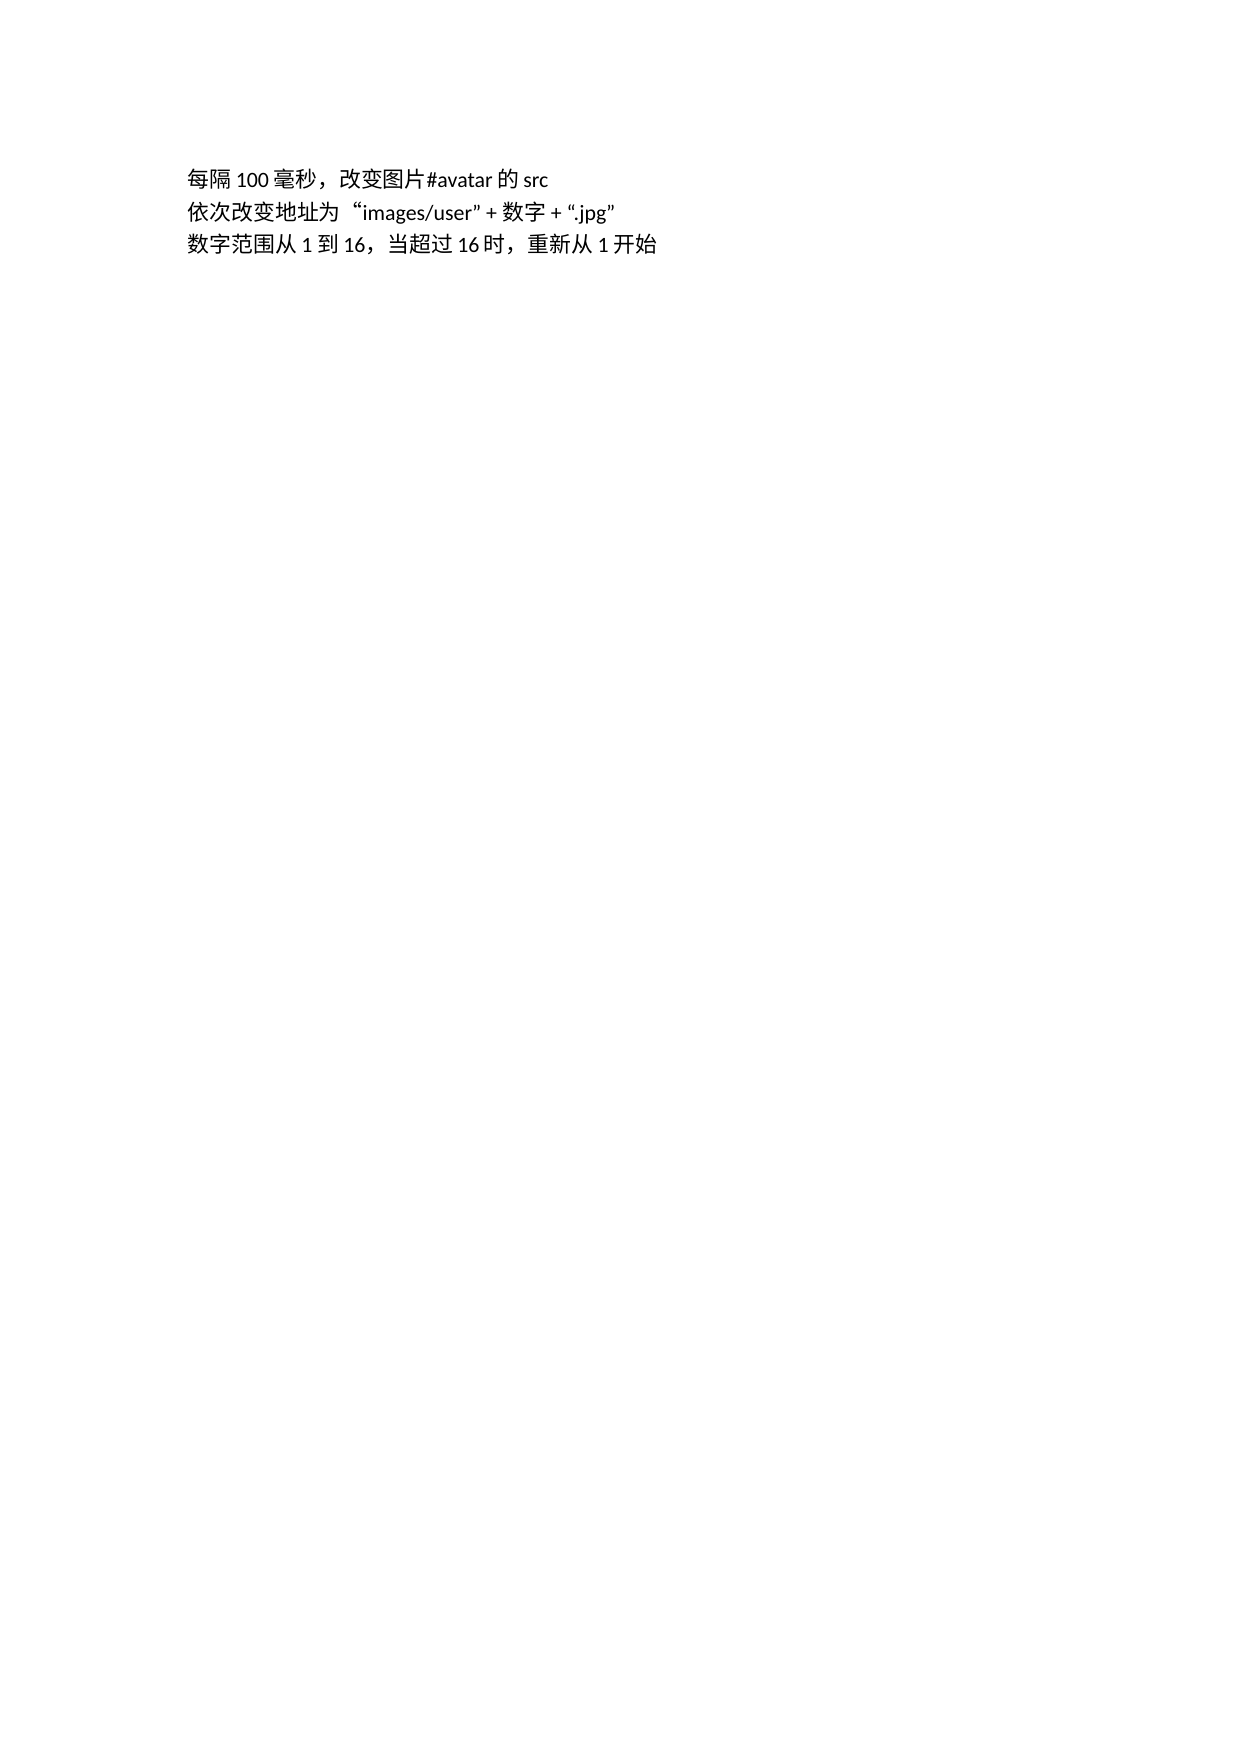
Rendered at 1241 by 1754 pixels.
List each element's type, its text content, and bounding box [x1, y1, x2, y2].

text 每隔100毫秒，改变图片#avatar的src [187, 162, 1053, 194]
text 依次改变地址为“images/user” + 数字 + “.jpg” [187, 194, 1053, 227]
text 数字范围从1到16，当超过16时，重新从1开始 [187, 227, 1053, 259]
